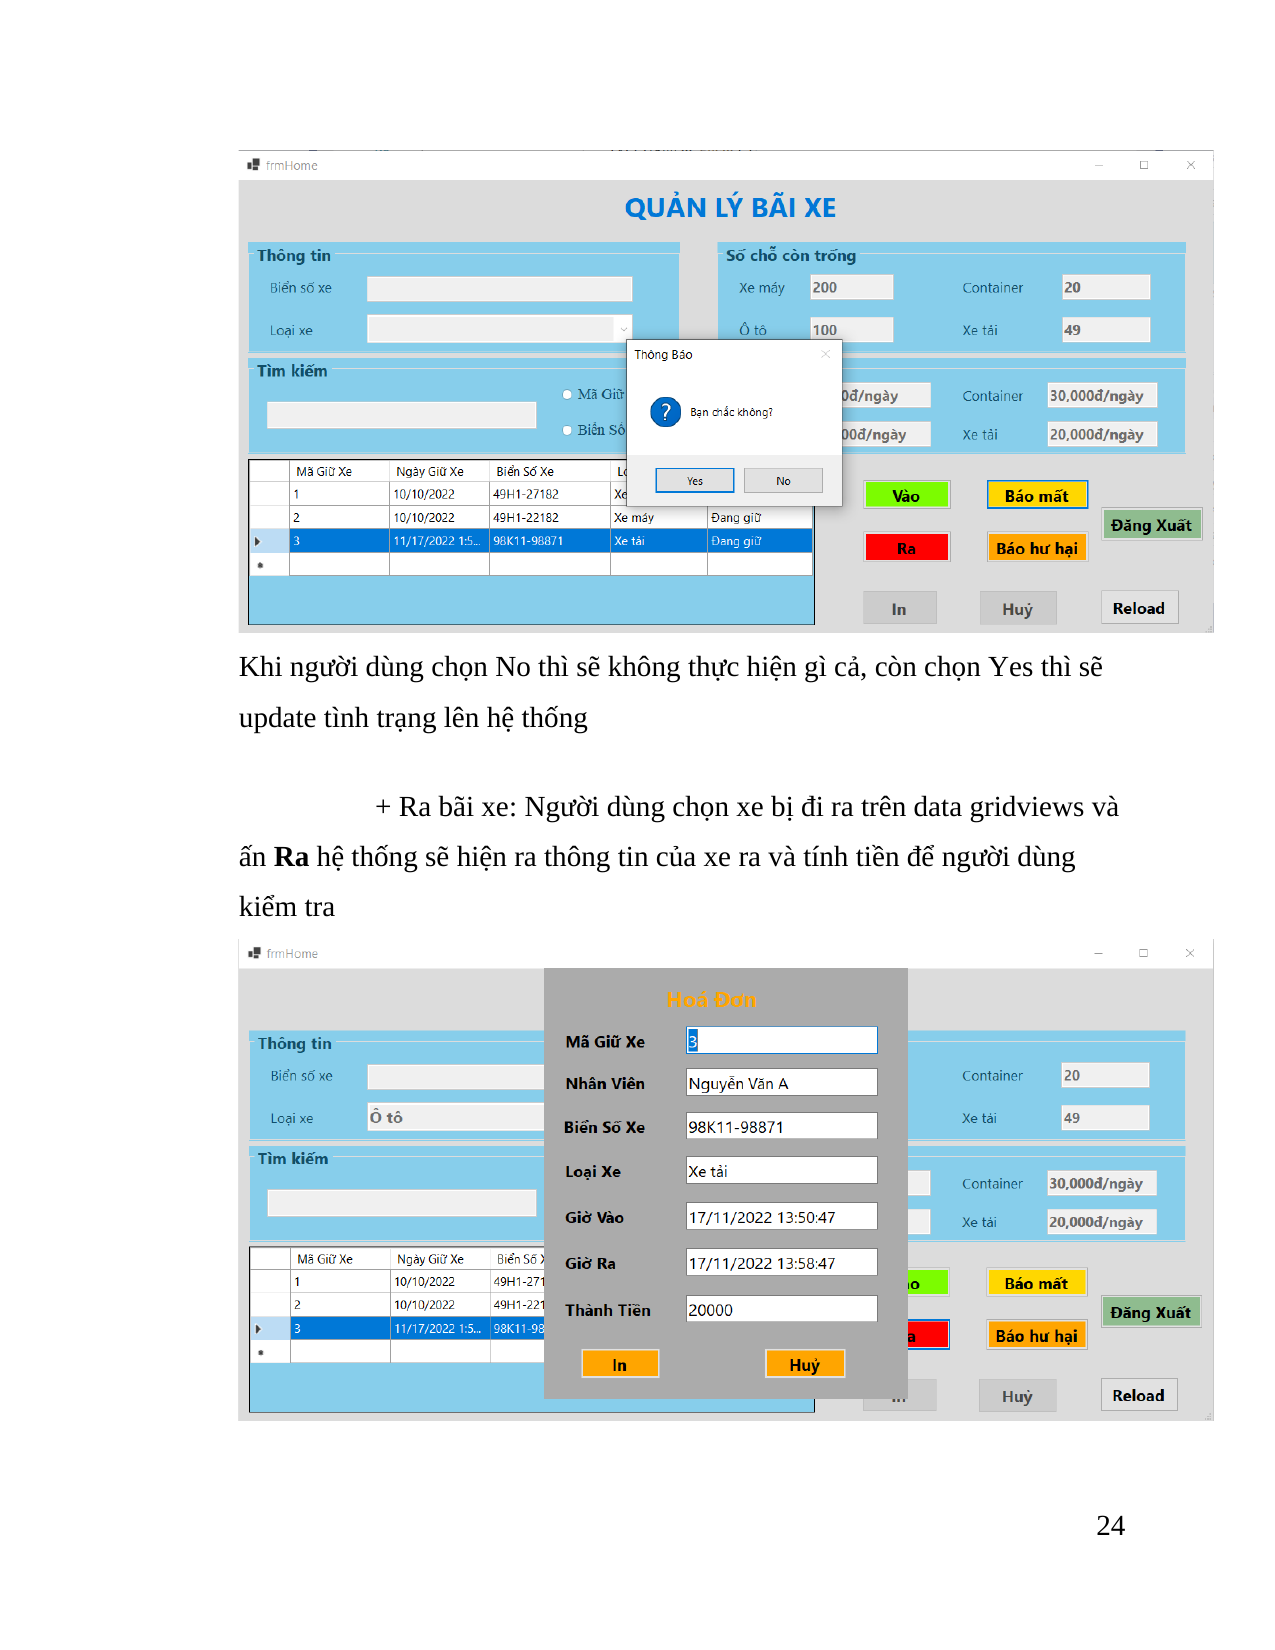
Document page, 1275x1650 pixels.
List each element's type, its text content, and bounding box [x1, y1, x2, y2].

text + Ra bãi xe: Người dùng chọn xe bị đi ra trên data gridviews và ấn Ra hệ thống sẽ hiện ra thông tin của xe ra và tính tiền để người dùng kiểm tra [239, 789, 1125, 923]
picture [238, 150, 1214, 633]
text Khi người dùng chọn No thì sẽ không thực hiện gì cả, còn chọn Yes thì sẽ update tình trạng lên hệ thống [239, 649, 1125, 733]
picture [238, 939, 1214, 1421]
